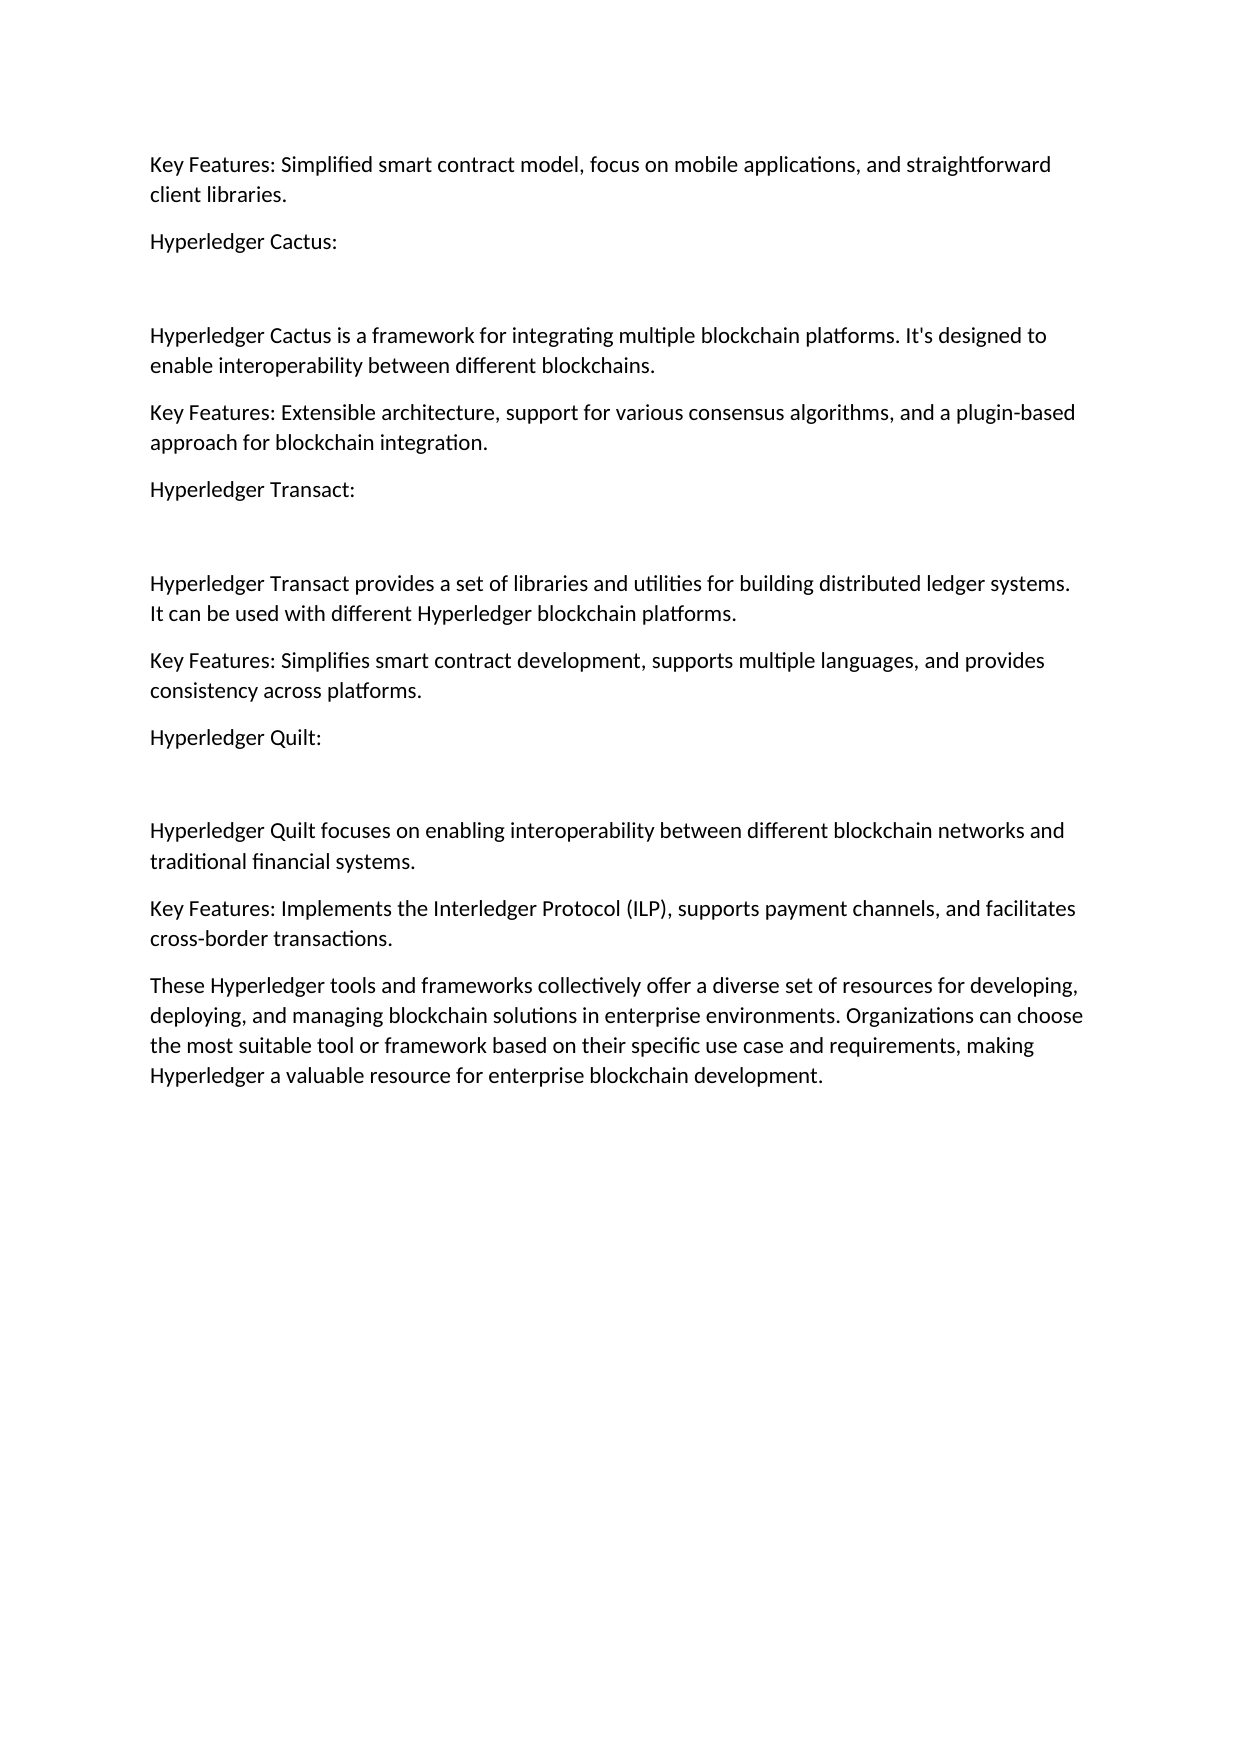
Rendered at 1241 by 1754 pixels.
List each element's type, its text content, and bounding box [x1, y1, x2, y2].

text Key Features: Simplified smart contract model, focus on mobile applications, and straightforward client libraries. [150, 150, 1090, 208]
text Key Features: Extensible architecture, support for various consensus algorithms, and a plugin-based approach for blockchain integration. [150, 398, 1090, 456]
text Hyperledger Quilt focuses on enabling interoperability between different blockchain networks and traditional financial systems. [150, 817, 1090, 875]
text These Hyperledger tools and frameworks collectively offer a diverse set of resources for developing, deploying, and managing blockchain solutions in enterprise environments. Organizations can choose the most suitable tool or framework based on their specific use case and requirements, making Hyperledger a valuable resource for enterprise blockchain development. [150, 971, 1090, 1089]
text Key Features: Implements the Interledger Protocol (ILP), supports payment channels, and facilitates cross-border transactions. [150, 894, 1090, 952]
text Hyperledger Cactus: [150, 227, 1090, 255]
text Hyperledger Transact provides a set of libraries and utilities for building distributed ledger systems. It can be used with different Hyperledger blockchain platforms. [150, 569, 1090, 627]
text Hyperledger Transact: [150, 475, 1090, 503]
text Hyperledger Cactus is a framework for integrating multiple blockchain platforms. It's designed to enable interoperability between different blockchains. [150, 321, 1090, 379]
text Hyperledger Quilt: [150, 723, 1090, 751]
text Key Features: Simplifies smart contract development, supports multiple languages, and provides consistency across platforms. [150, 646, 1090, 704]
